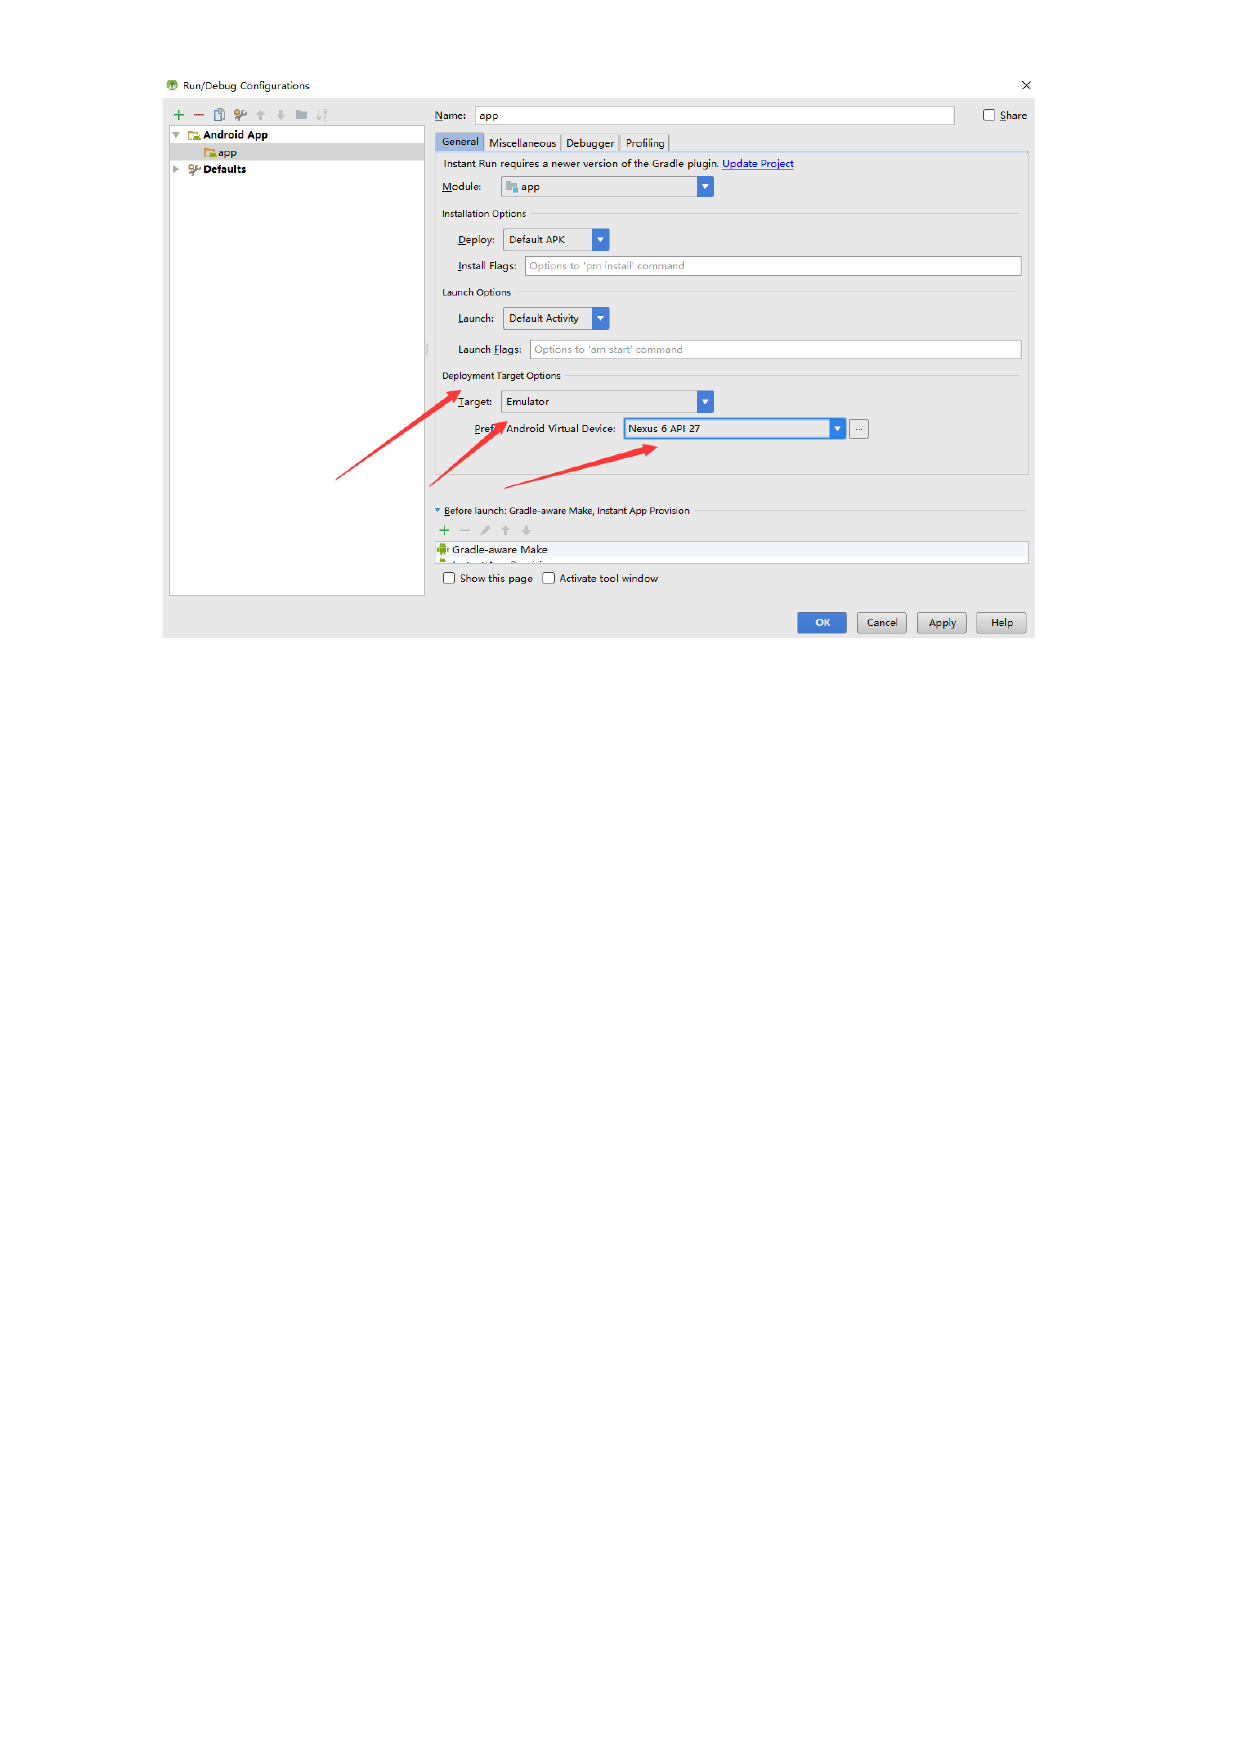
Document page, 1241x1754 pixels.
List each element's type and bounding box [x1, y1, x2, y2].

picture [162, 80, 1035, 638]
